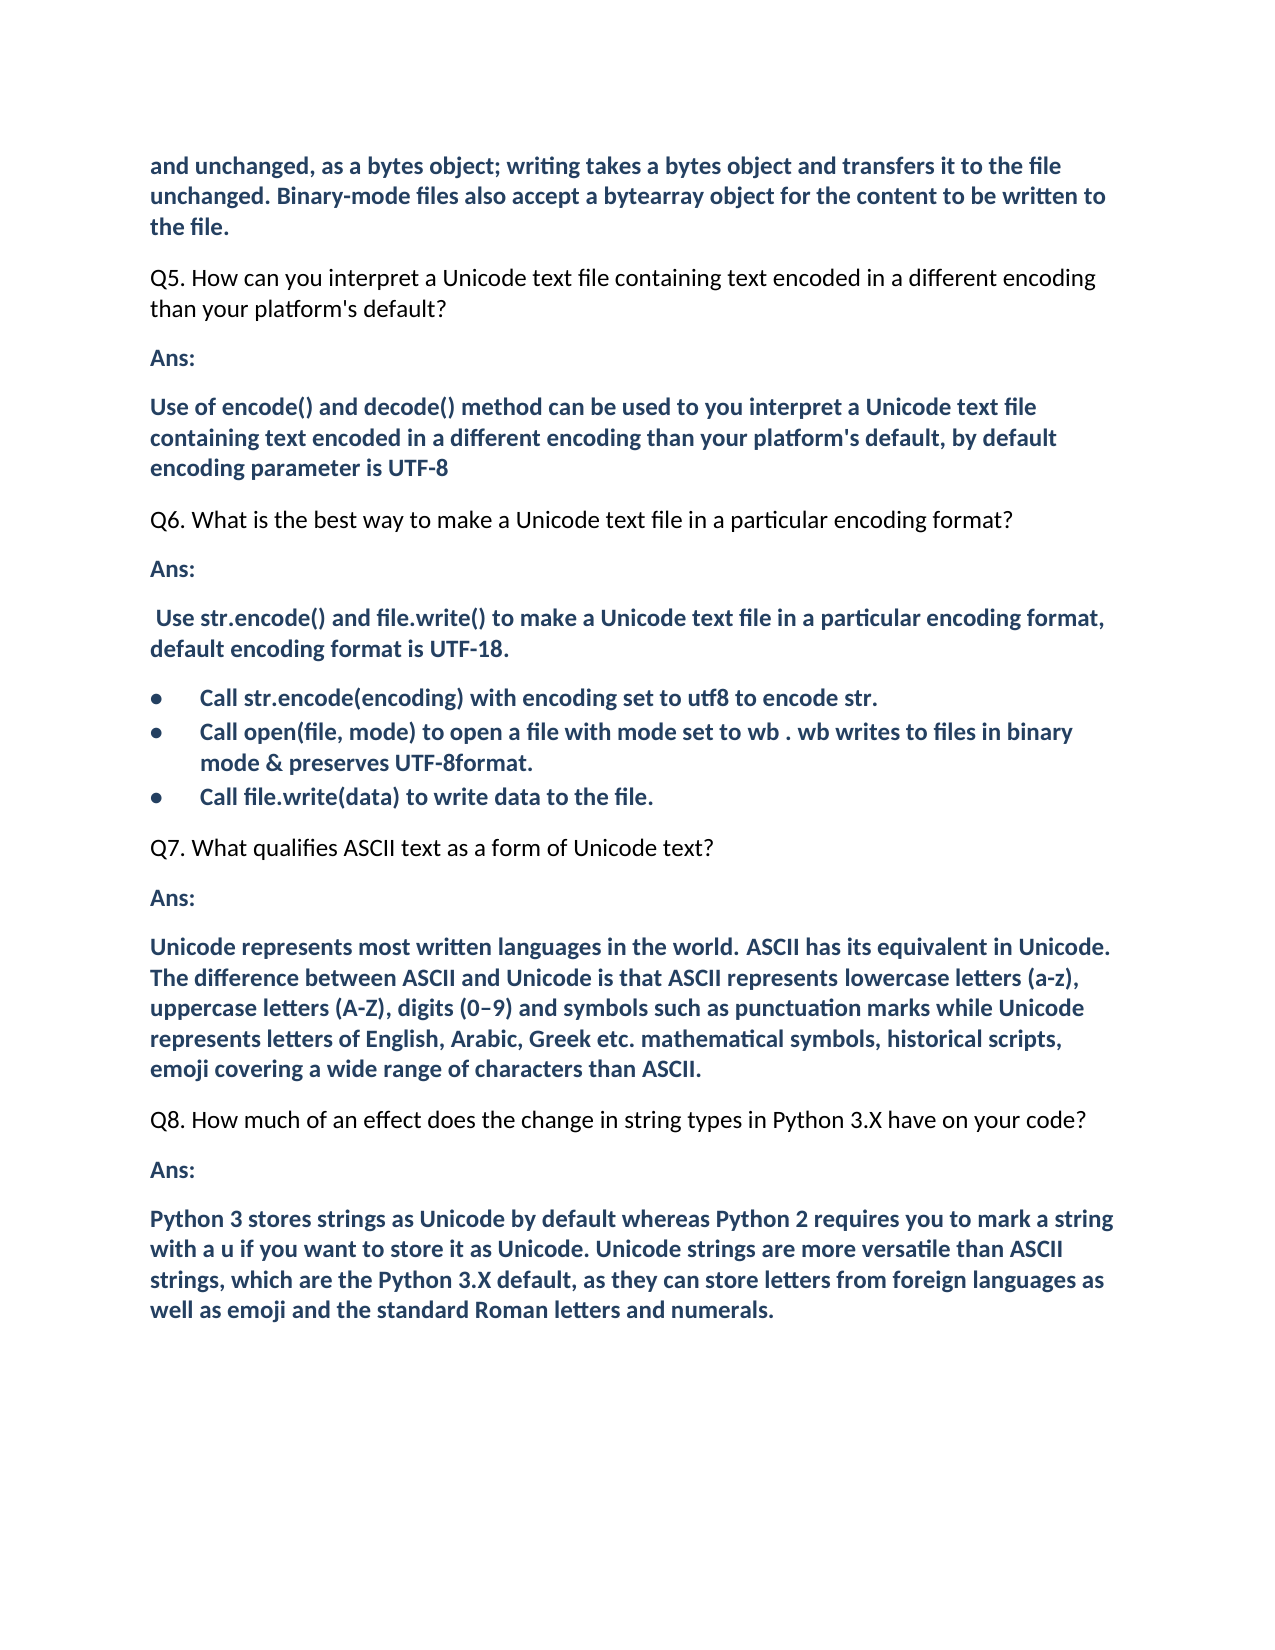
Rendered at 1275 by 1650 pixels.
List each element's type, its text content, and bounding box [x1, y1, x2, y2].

text Use of encode() and decode() method can be used to you interpret a Unicode text file containing text encoded in a different encoding than your platform's default, by default encoding parameter is UTF-8 [150, 391, 1125, 483]
text Use str.encode() and file.write() to make a Unicode text file in a particular encoding format, default encoding format is UTF-18. [150, 602, 1125, 663]
list Call open(file, mode) to open a file with mode set to wb . wb writes to files in binary mode & preserves UTF-8format. [150, 716, 1125, 777]
text Ans: [150, 553, 1125, 584]
subtitle Q8. How much of an effect does the change in string types in Python 3.X have on your code? [150, 1104, 1125, 1135]
list Call file.write(data) to write data to the file. [150, 781, 1125, 812]
text Ans: [150, 342, 1125, 373]
subtitle Q6. What is the best way to make a Unicode text file in a particular encoding format? [150, 504, 1125, 534]
text Ans: [150, 1154, 1125, 1184]
text Unicode represents most written languages in the world. ASCII has its equivalent in Unicode. The difference between ASCII and Unicode is that ASCII represents lowercase letters (a-z), uppercase letters (A-Z), digits (0–9) and symbols such as punctuation marks while Unicode represents letters of English, Arabic, Greek etc. mathematical symbols, historical scripts, emoji covering a wide range of characters than ASCII. [150, 931, 1125, 1084]
subtitle Q5. How can you interpret a Unicode text file containing text encoded in a different encoding than your platform's default? [150, 262, 1125, 323]
subtitle Q7. What qualifies ASCII text as a form of Unicode text? [150, 833, 1125, 863]
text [150, 150, 1125, 242]
text Ans: [150, 882, 1125, 912]
text Python 3 stores strings as Unicode by default whereas Python 2 requires you to mark a string with a u if you want to store it as Unicode. Unicode strings are more versatile than ASCII strings, which are the Python 3.X default, as they can store letters from foreign languages as well as emoji and the standard Roman letters and numerals. [150, 1203, 1125, 1325]
list Call str.encode(encoding) with encoding set to utf8 to encode str. [150, 682, 1125, 713]
